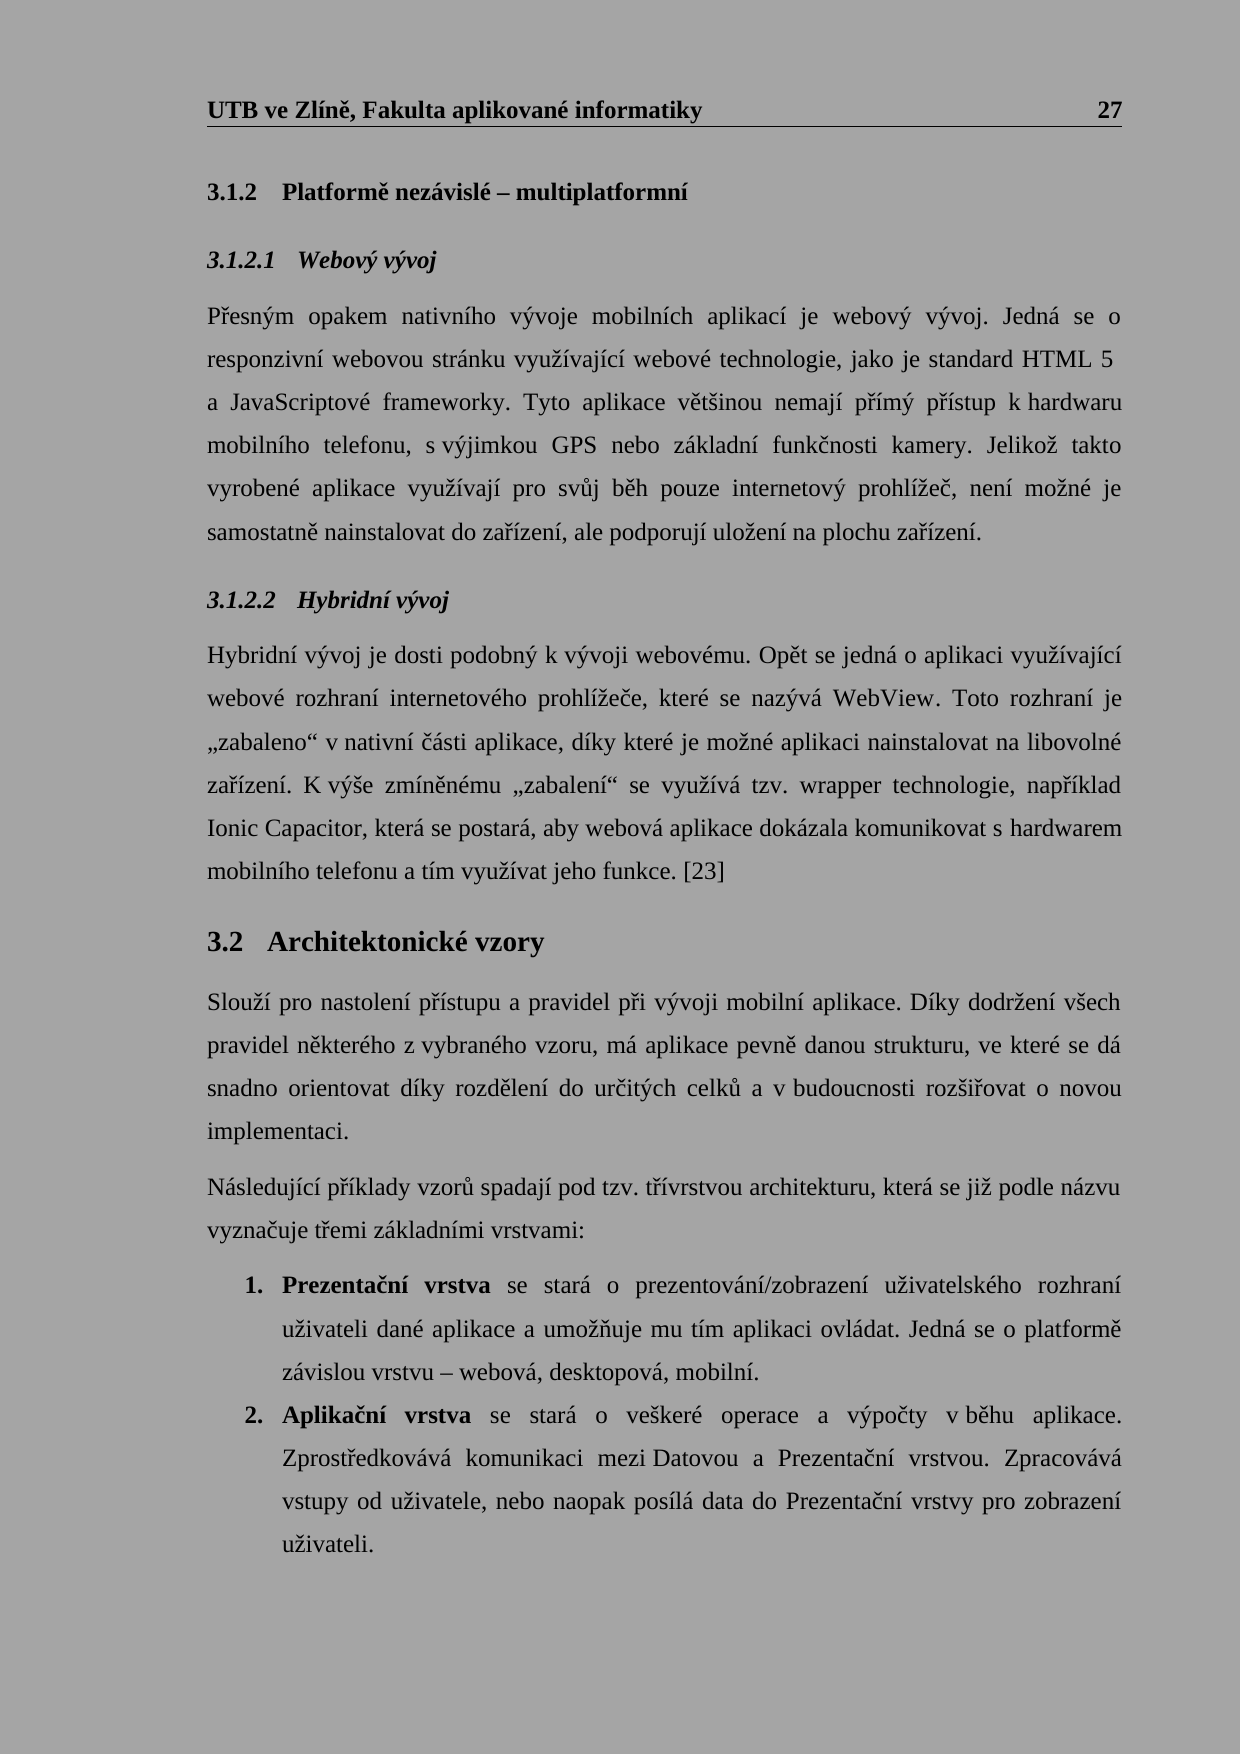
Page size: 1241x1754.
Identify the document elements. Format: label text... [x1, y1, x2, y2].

subtitle Platformě nezávislé – multiplatformní [207, 177, 1122, 206]
subtitle Hybridní vývoj [207, 585, 1122, 613]
text Slouží pro nastolení přístupu a pravidel při vývoji mobilní aplikace. Díky dodržení všech pravidel některého z vybraného vzoru, má aplikace pevně danou strukturu, ve které se dá snadno orientovat díky rozdělení do určitých celků a v budoucnosti rozšiřovat o novou implementaci. [207, 987, 1122, 1145]
list Aplikační vrstva se stará o veškeré operace a výpočty v běhu aplikace. Zprostředkovává komunikaci mezi Datovou a Prezentační vrstvou. Zpracovává vstupy od uživatele, nebo naopak posílá data do Prezentační vrstvy pro zobrazení uživateli. [244, 1400, 1122, 1558]
text Přesným opakem nativního vývoje mobilních aplikací je webový vývoj. Jedná se o responzivní webovou stránku využívající webové technologie, jako je standard HTML 5 a JavaScriptové frameworky. Tyto aplikace většinou nemají přímý přístup k hardwaru mobilního telefonu, s výjimkou GPS nebo základní funkčnosti kamery. Jelikož takto vyrobené aplikace využívají pro svůj běh pouze internetový prohlížeč, není možné je samostatně nainstalovat do zařízení, ale podporují uložení na plochu zařízení. [207, 301, 1122, 545]
list Prezentační vrstva se stará o prezentování/zobrazení uživatelského rozhraní uživateli dané aplikace a umožňuje mu tím aplikaci ovládat. Jedná se o platformě závislou vrstvu – webová, desktopová, mobilní. [244, 1271, 1122, 1386]
text Hybridní vývoj je dosti podobný k vývoji webovému. Opět se jedná o aplikaci využívající webové rozhraní internetového prohlížeče, které se nazývá WebView. Toto rozhraní je „zabaleno“ v nativní části aplikace, díky které je možné aplikaci nainstalovat na libovolné zařízení. K výše zmíněnému „zabalení“ se využívá tzv. wrapper technologie, například Ionic Capacitor, která se postará, aby webová aplikace dokázala komunikovat s hardwarem mobilního telefonu a tím využívat jeho funkce. [207, 640, 1122, 885]
text Následující příklady vzorů spadají pod tzv. třívrstvou architekturu, která se již podle názvu vyznačuje třemi základními vrstvami: [207, 1172, 1122, 1244]
subtitle Webový vývoj [207, 245, 1122, 274]
subtitle Architektonické vzory [207, 924, 1122, 958]
